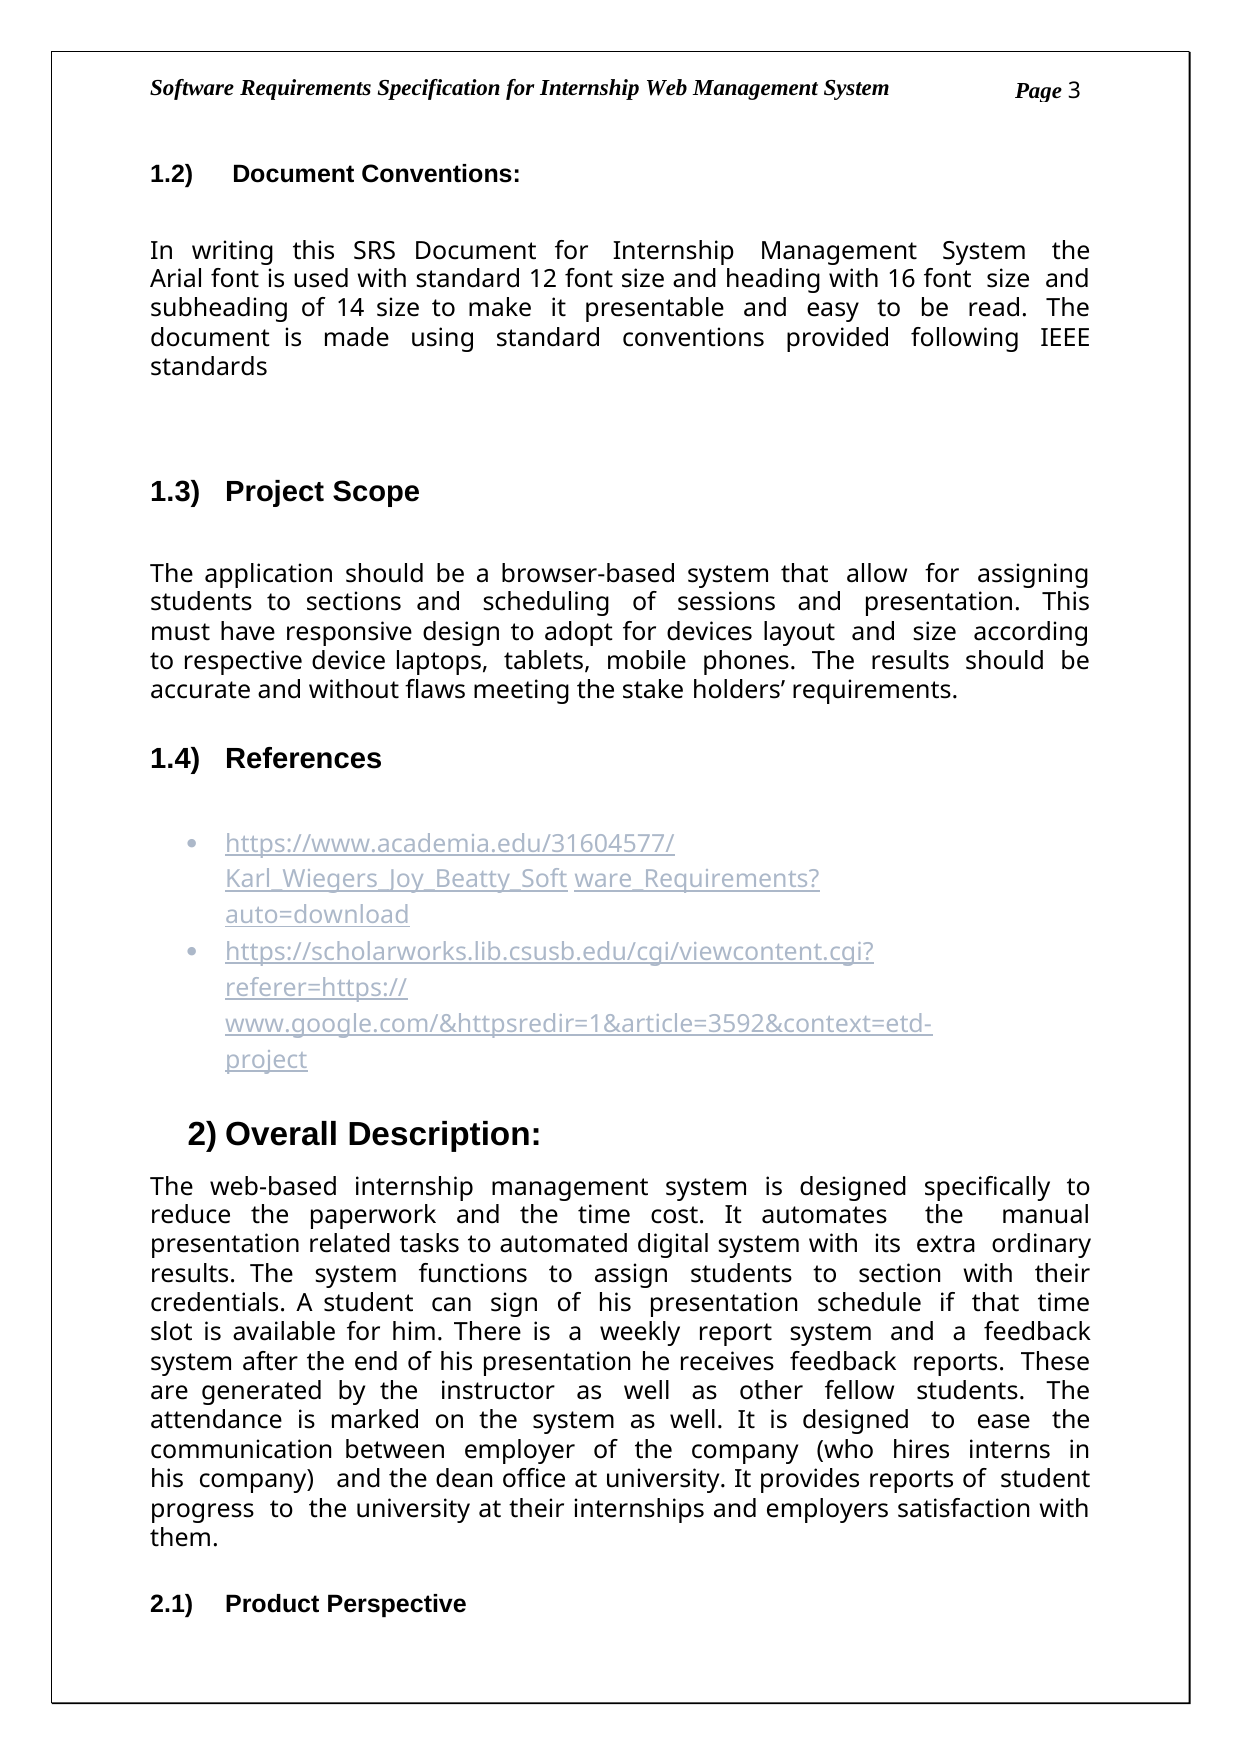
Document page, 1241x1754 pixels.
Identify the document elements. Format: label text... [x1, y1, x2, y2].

text The web-based internship management system is designed specifically to reduce the paperwork and the time cost. It automates the manual presentation related tasks to automated digital system with its extra ordinary results. The system functions to assign students to section with their credentials. A student can sign of his presentation schedule if that time slot is available for him. There is a weekly report system and a feedback system after the end of his presentation he receives feedback reports. These are generated by the instructor as well as other fellow students. The attendance is marked on the system as well. It is designed to ease the communication between employer of the company (who hires interns in his company) and the dean office at university. It provides reports of student progress to the university at their internships and employers satisfaction with them. [150, 1172, 1091, 1554]
subtitle Project Scope [150, 474, 1194, 507]
list https://scholarworks.lib.csusb.edu/cgi/viewcontent.cgi?referer=https:// www.google.com/&httpsredir=1&article=3592&context=etd-project [187, 933, 995, 1075]
subtitle Product Perspective [150, 1589, 1194, 1617]
text In writing this SRS Document for Internship Management System the Arial font is used with standard 12 font size and heading with 16 font size and subheading of 14 size to make it presentable and easy to be read. The document is made using standard conventions provided following IEEE standards [150, 236, 1091, 383]
list https://www.academia.edu/31604577/Karl_Wiegers_Joy_Beatty_Soft ware_Requirements?auto=download [187, 825, 992, 931]
text The application should be a browser-based system that allow for assigning students to sections and scheduling of sessions and presentation. This must have responsive design to adopt for devices layout and size according to respective device laptops, tablets, mobile phones. The results should be accurate and without flaws meeting the stake holders’ requirements. [150, 559, 1090, 706]
subtitle Document Conventions: [150, 158, 1194, 187]
subtitle References [150, 741, 1194, 774]
subtitle Overall Description: [187, 1114, 1194, 1152]
